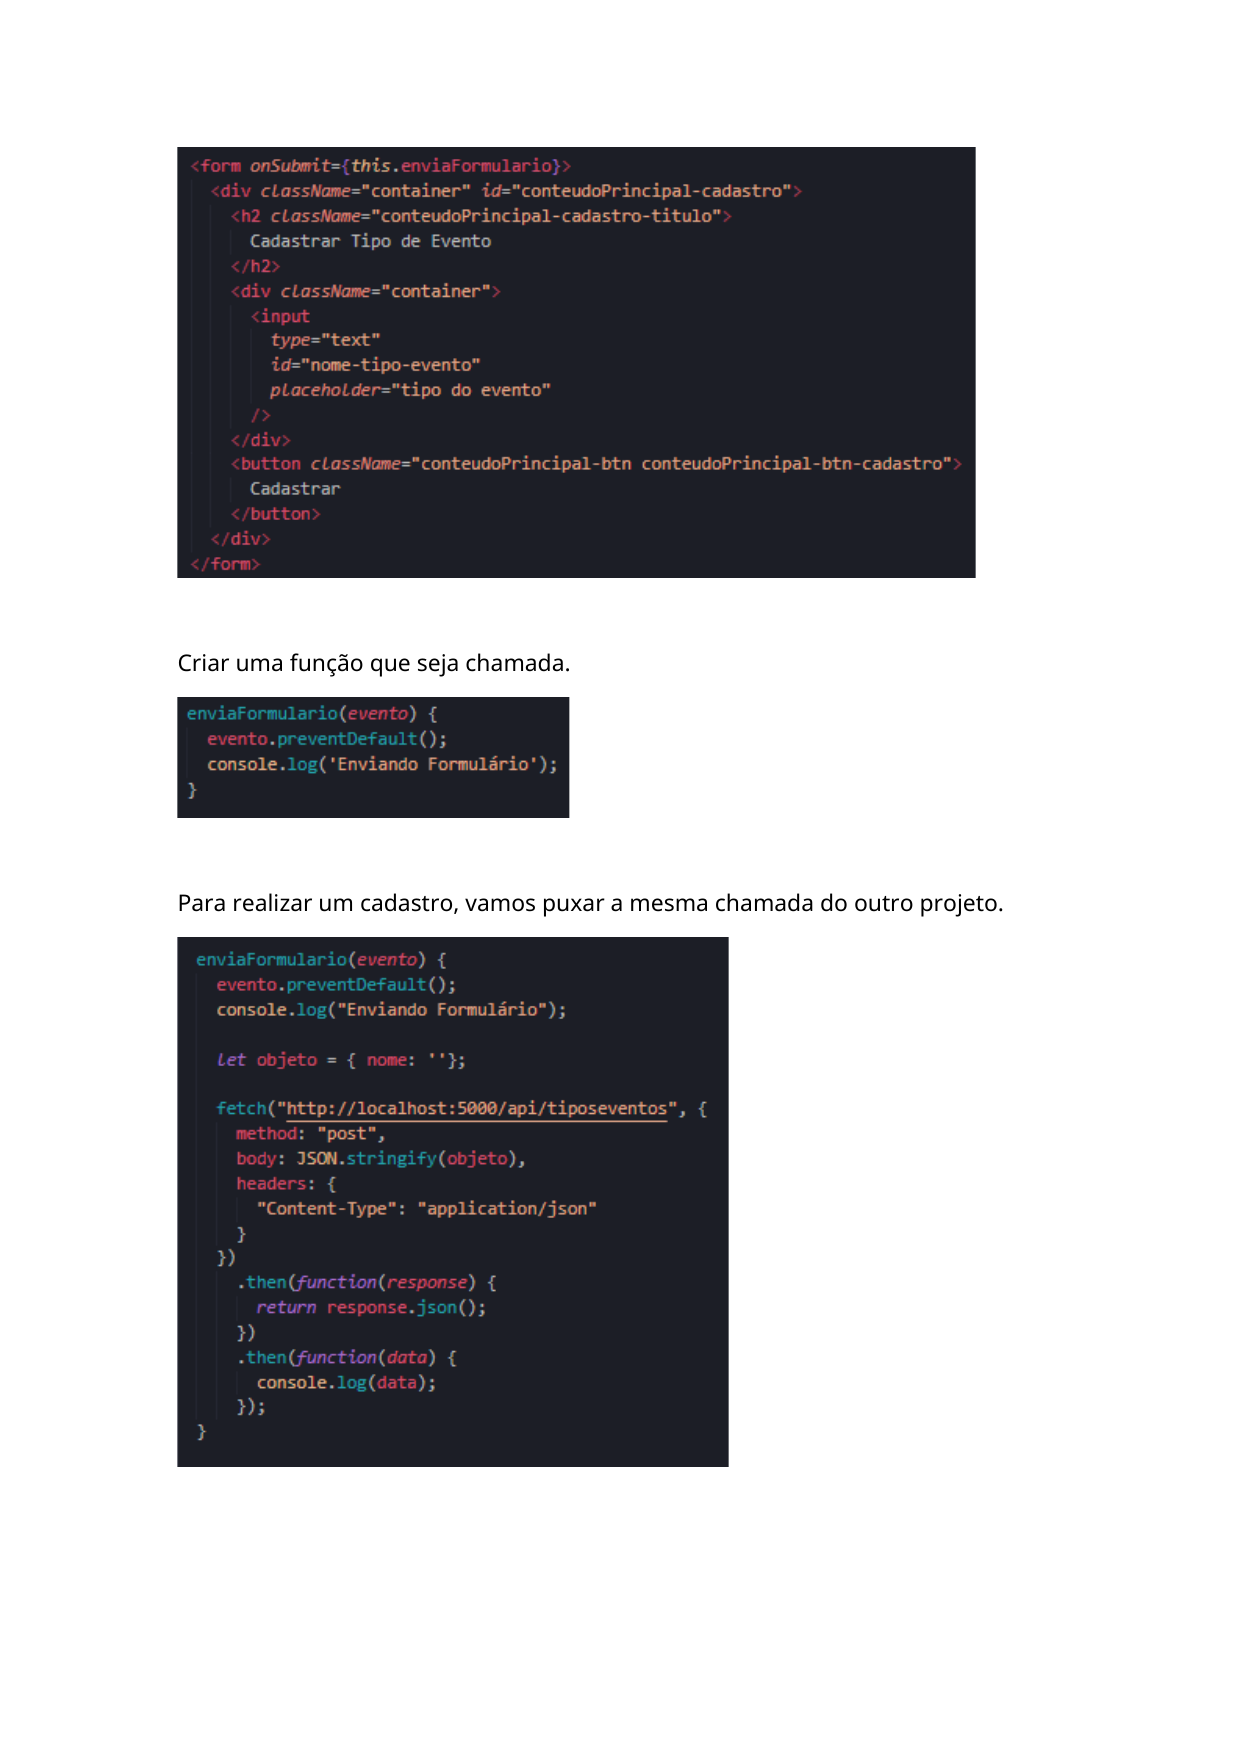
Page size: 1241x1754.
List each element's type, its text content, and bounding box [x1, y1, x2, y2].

text Criar uma função que seja chamada. [177, 647, 1063, 678]
picture [177, 147, 976, 578]
picture [177, 937, 729, 1467]
text Para realizar um cadastro, vamos puxar a mesma chamada do outro projeto. [177, 887, 1063, 918]
picture [177, 697, 570, 818]
